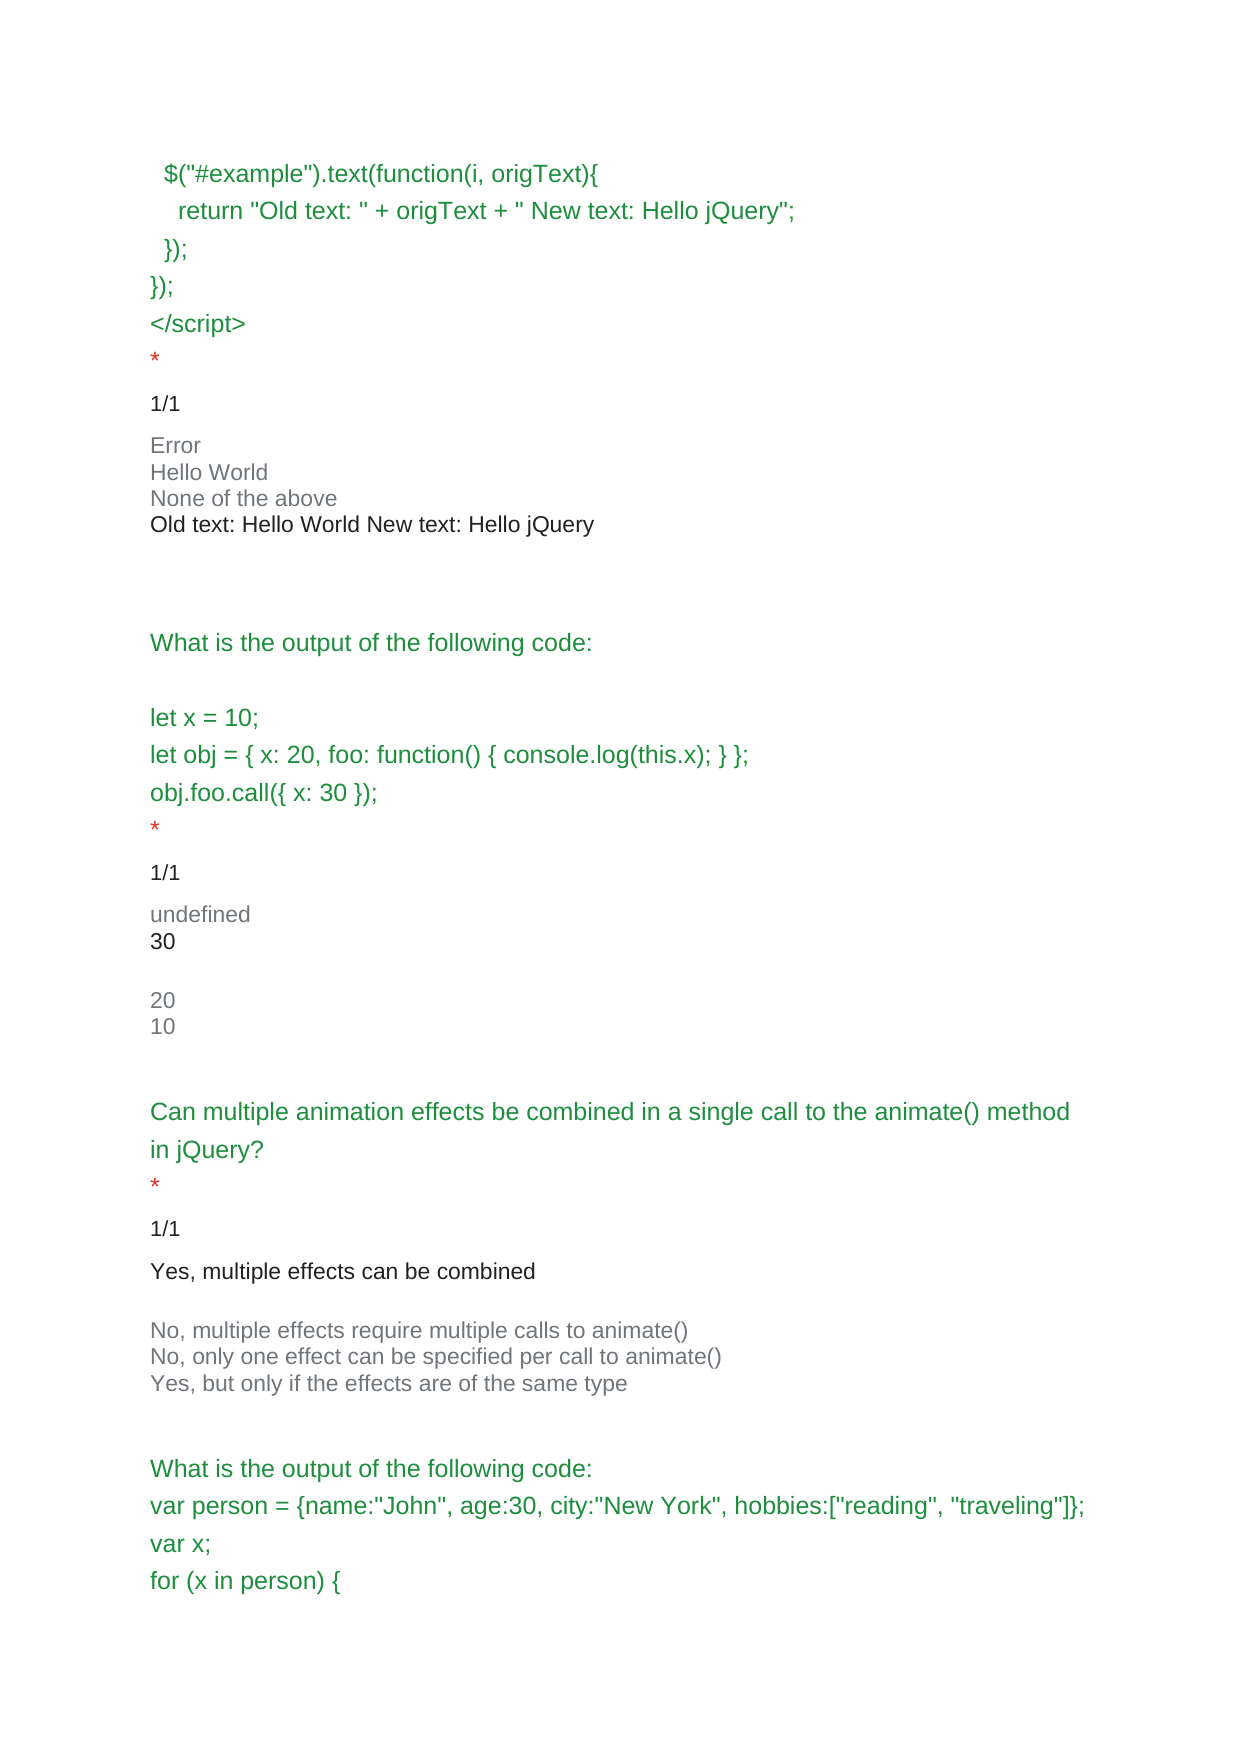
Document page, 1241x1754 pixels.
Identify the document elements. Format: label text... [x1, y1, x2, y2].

text Yes, multiple effects can be combined [150, 1258, 1090, 1284]
text 10 [150, 1013, 1090, 1039]
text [150, 1445, 1090, 1595]
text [150, 150, 1090, 375]
text 1/1 [150, 844, 1090, 885]
text 20 [150, 987, 1090, 1013]
text 1/1 [150, 1201, 1090, 1241]
text undefined [150, 901, 1090, 928]
text What is the output of the following code: let x = 10; let obj = { x: 20, foo: function() { console.log(this.x); } }; obj.foo.call({ x: 30 }); * [150, 619, 1090, 844]
text Can multiple animation effects be combined in a single call to the animate() method in jQuery? * [150, 1088, 1090, 1201]
text No, multiple effects require multiple calls to animate() [150, 1317, 1090, 1343]
text Error [150, 432, 1090, 459]
text 30 [150, 928, 1090, 954]
text 1/1 [150, 375, 1090, 416]
text No, only one effect can be specified per call to animate() [150, 1343, 1090, 1369]
text None of the above [150, 485, 1090, 511]
text Hello World [150, 459, 1090, 485]
text Old text: Hello World New text: Hello jQuery [150, 511, 1090, 538]
text Yes, but only if the effects are of the same type [150, 1369, 1090, 1396]
